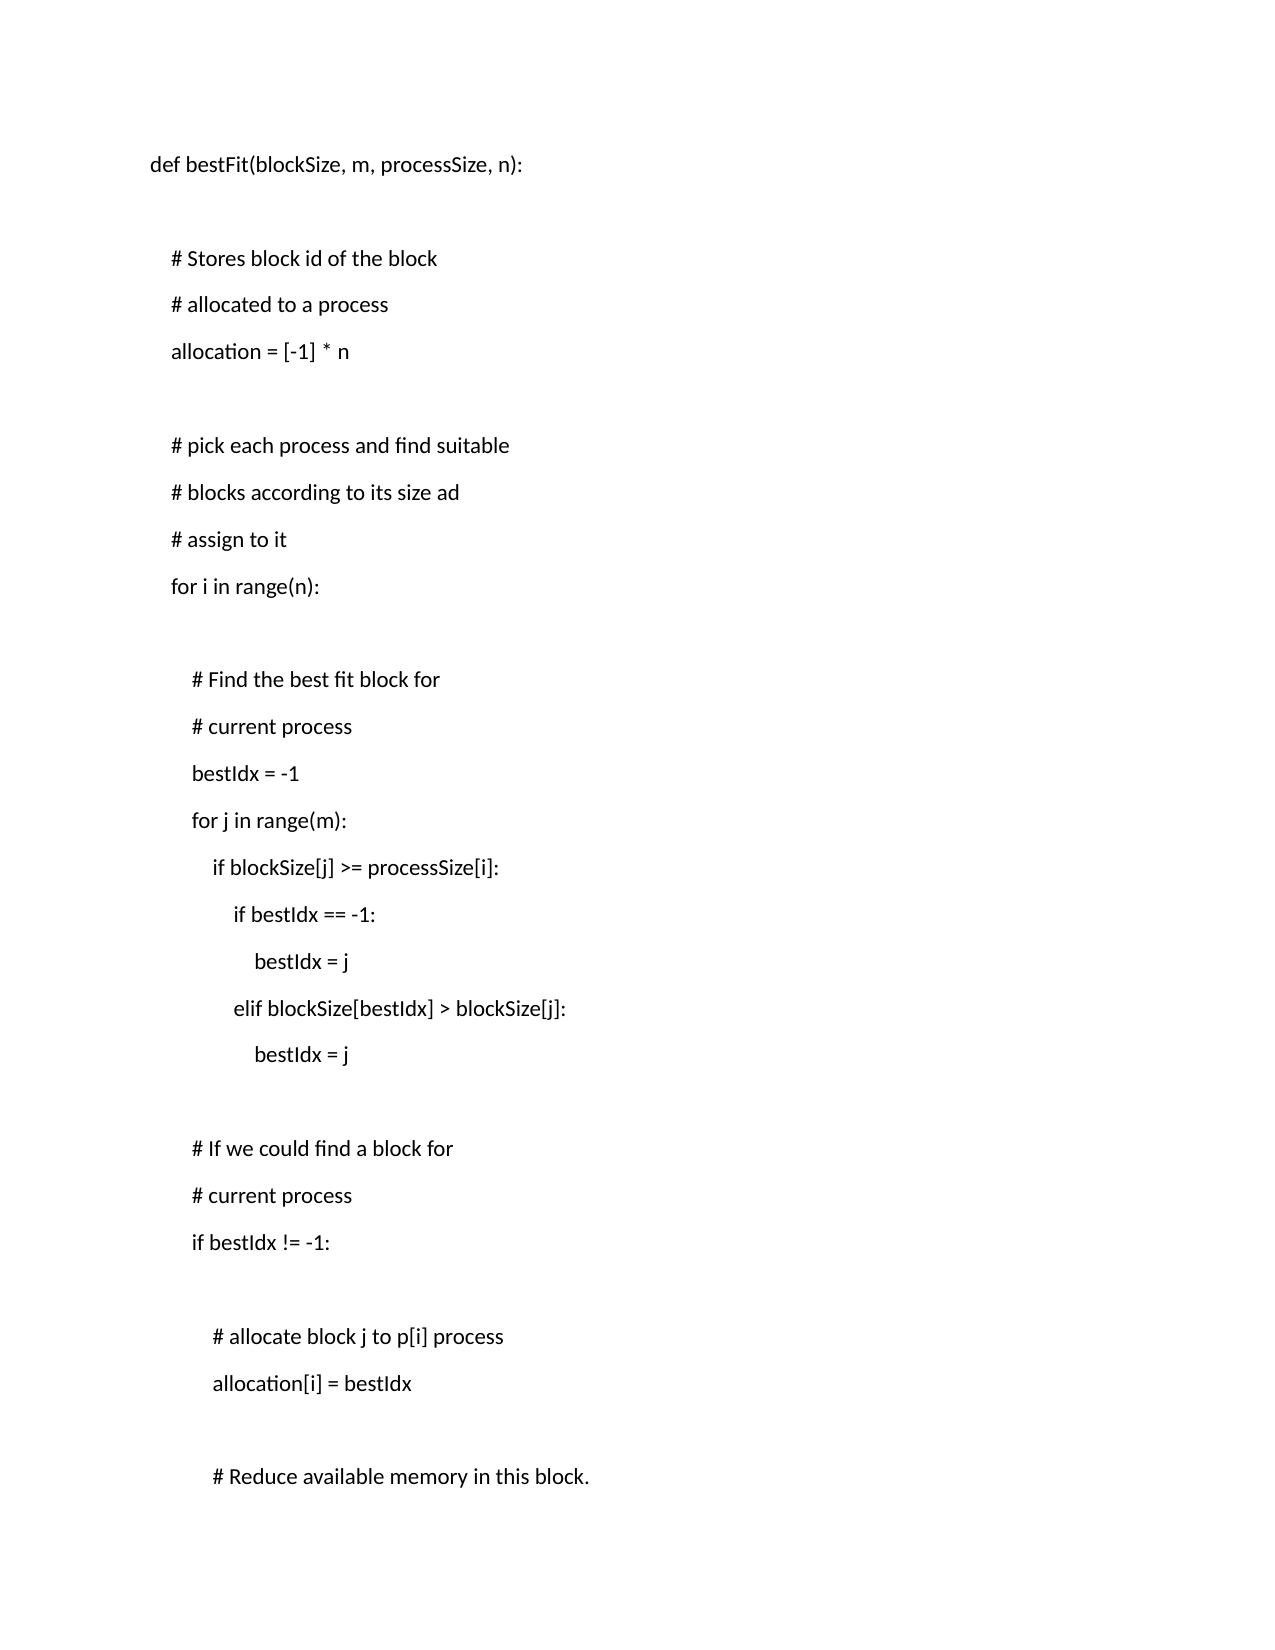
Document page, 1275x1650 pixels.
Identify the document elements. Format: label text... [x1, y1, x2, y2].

text # current process [150, 1181, 1125, 1209]
text allocation[i] = bestIdx [150, 1369, 1125, 1397]
text for i in range(n): [150, 572, 1125, 600]
text for j in range(m): [150, 806, 1125, 834]
text def bestFit(blockSize, m, processSize, n): [150, 150, 1125, 178]
text # Stores block id of the block [150, 244, 1125, 272]
text # pick each process and find suitable [150, 431, 1125, 459]
text # Find the best fit block for [150, 666, 1125, 694]
text elif blockSize[bestIdx] > blockSize[j]: [150, 994, 1125, 1022]
text if bestIdx != -1: [150, 1228, 1125, 1256]
text bestIdx = -1 [150, 759, 1125, 787]
text # blocks according to its size ad [150, 478, 1125, 506]
text # allocated to a process [150, 291, 1125, 319]
text # If we could find a block for [150, 1134, 1125, 1162]
text if bestIdx == -1: [150, 900, 1125, 928]
text # current process [150, 712, 1125, 741]
text # assign to it [150, 525, 1125, 553]
text bestIdx = j [150, 947, 1125, 975]
text # allocate block j to p[i] process [150, 1322, 1125, 1350]
text bestIdx = j [150, 1041, 1125, 1069]
text # Reduce available memory in this block. [150, 1462, 1125, 1491]
text allocation = [-1] * n [150, 337, 1125, 366]
text if blockSize[j] >= processSize[i]: [150, 853, 1125, 881]
